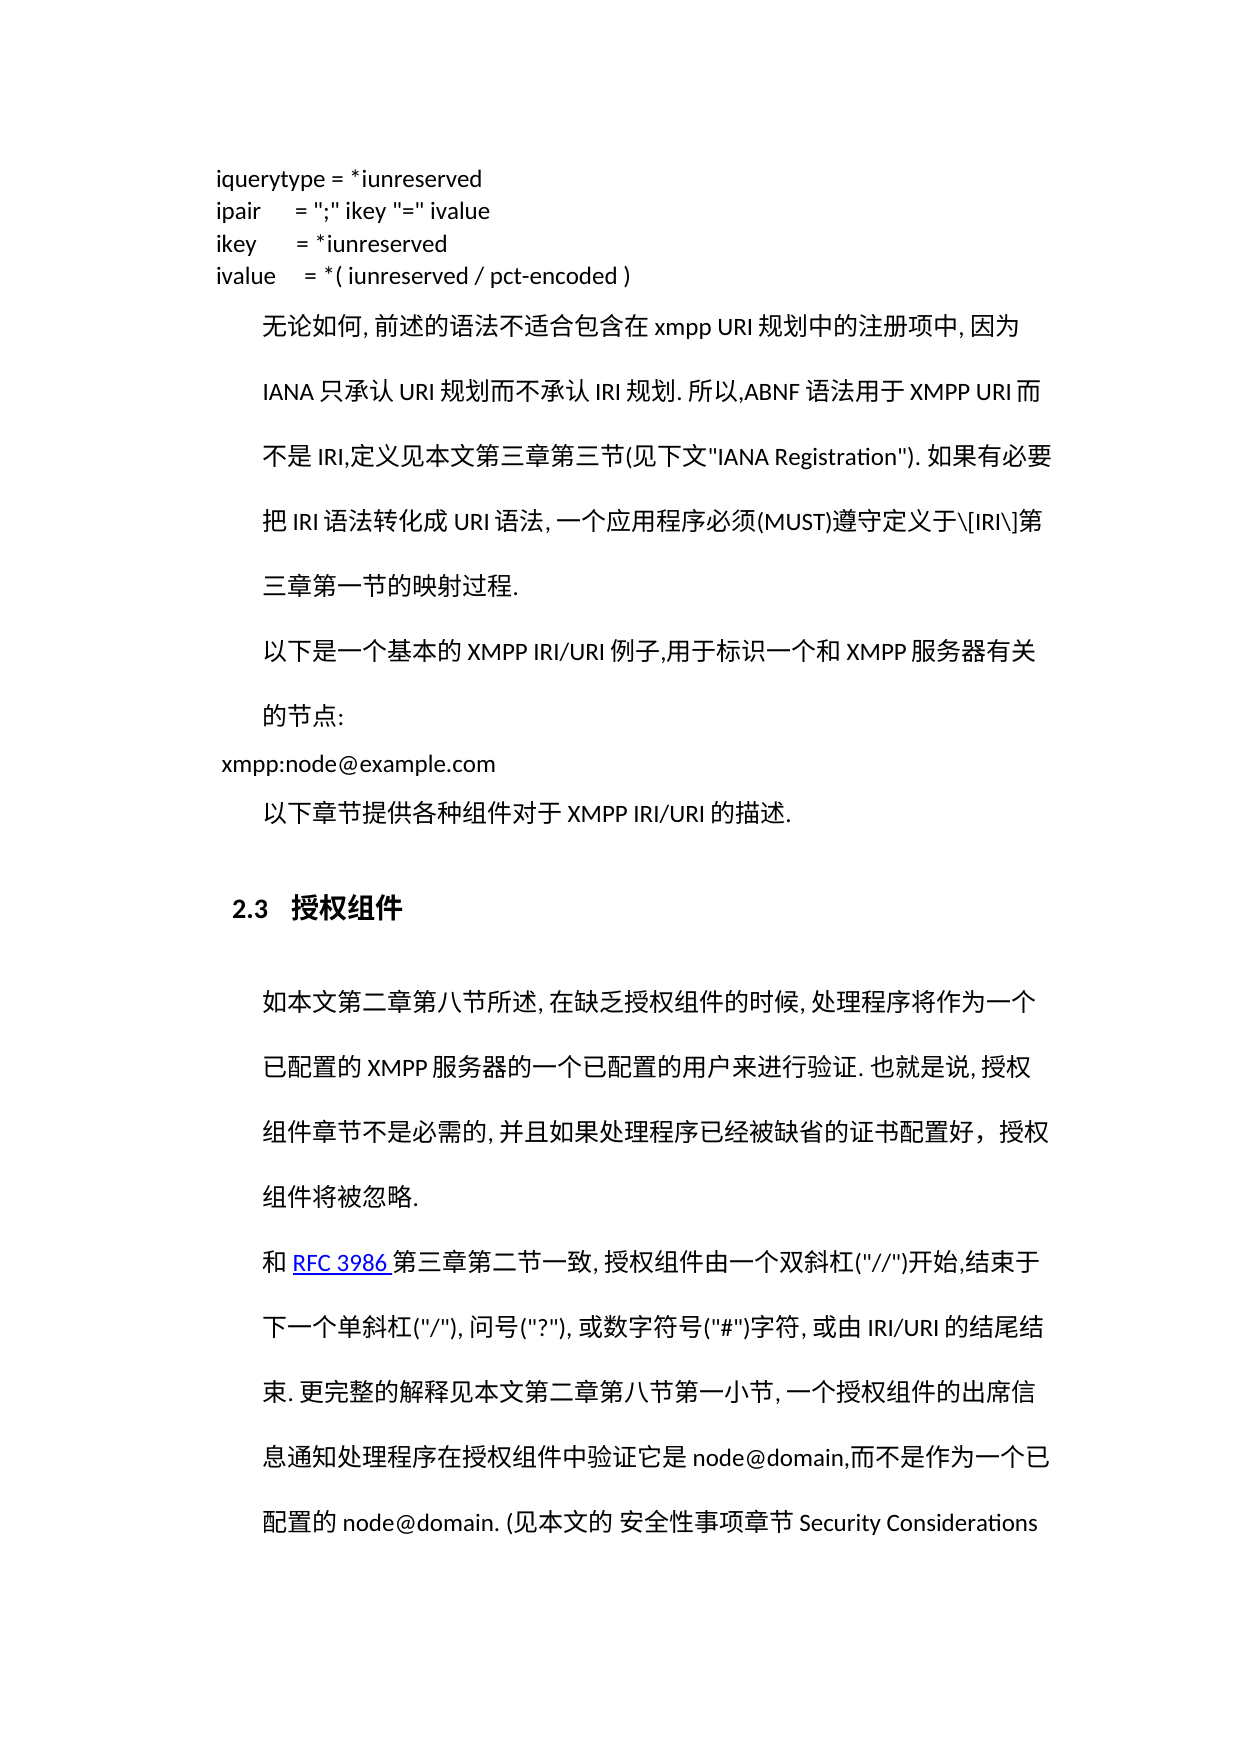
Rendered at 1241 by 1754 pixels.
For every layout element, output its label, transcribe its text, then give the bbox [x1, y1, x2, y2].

text 无论如何, 前述的语法不适合包含在xmpp URI规划中的注册项中, 因为IANA只承认URI规划而不承认IRI规划. 所以,ABNF语法用于XMPP URI而不是IRI,定义见本文第三章第三节(见下文"IANA Registration"). 如果有必要把IRI语法转化成URI语法, 一个应用程序必须(MUST)遵守定义于\[IRI\]第三章第一节的映射过程. [262, 292, 1053, 617]
text 如本文第二章第八节所述, 在缺乏授权组件的时候, 处理程序将作为一个已配置的XMPP服务器的一个已配置的用户来进行验证. 也就是说, 授权组件章节不是必需的, 并且如果处理程序已经被缺省的证书配置好，授权组件将被忽略. [262, 968, 1053, 1228]
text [262, 1228, 1053, 1553]
text ikey = *iunreserved [187, 227, 1053, 259]
text ipair = ";" ikey "=" ivalue [187, 194, 1053, 227]
list 授权组件 [232, 874, 1053, 939]
text 以下是一个基本的XMPP IRI/URI例子,用于标识一个和XMPP服务器有关的节点: [262, 617, 1053, 747]
text 以下章节提供各种组件对于XMPP IRI/URI的描述. [262, 779, 1053, 844]
text iquerytype = *iunreserved [187, 162, 1053, 194]
text xmpp:node@example.com [187, 747, 1053, 779]
text ivalue = *( iunreserved / pct-encoded ) [187, 259, 1053, 292]
